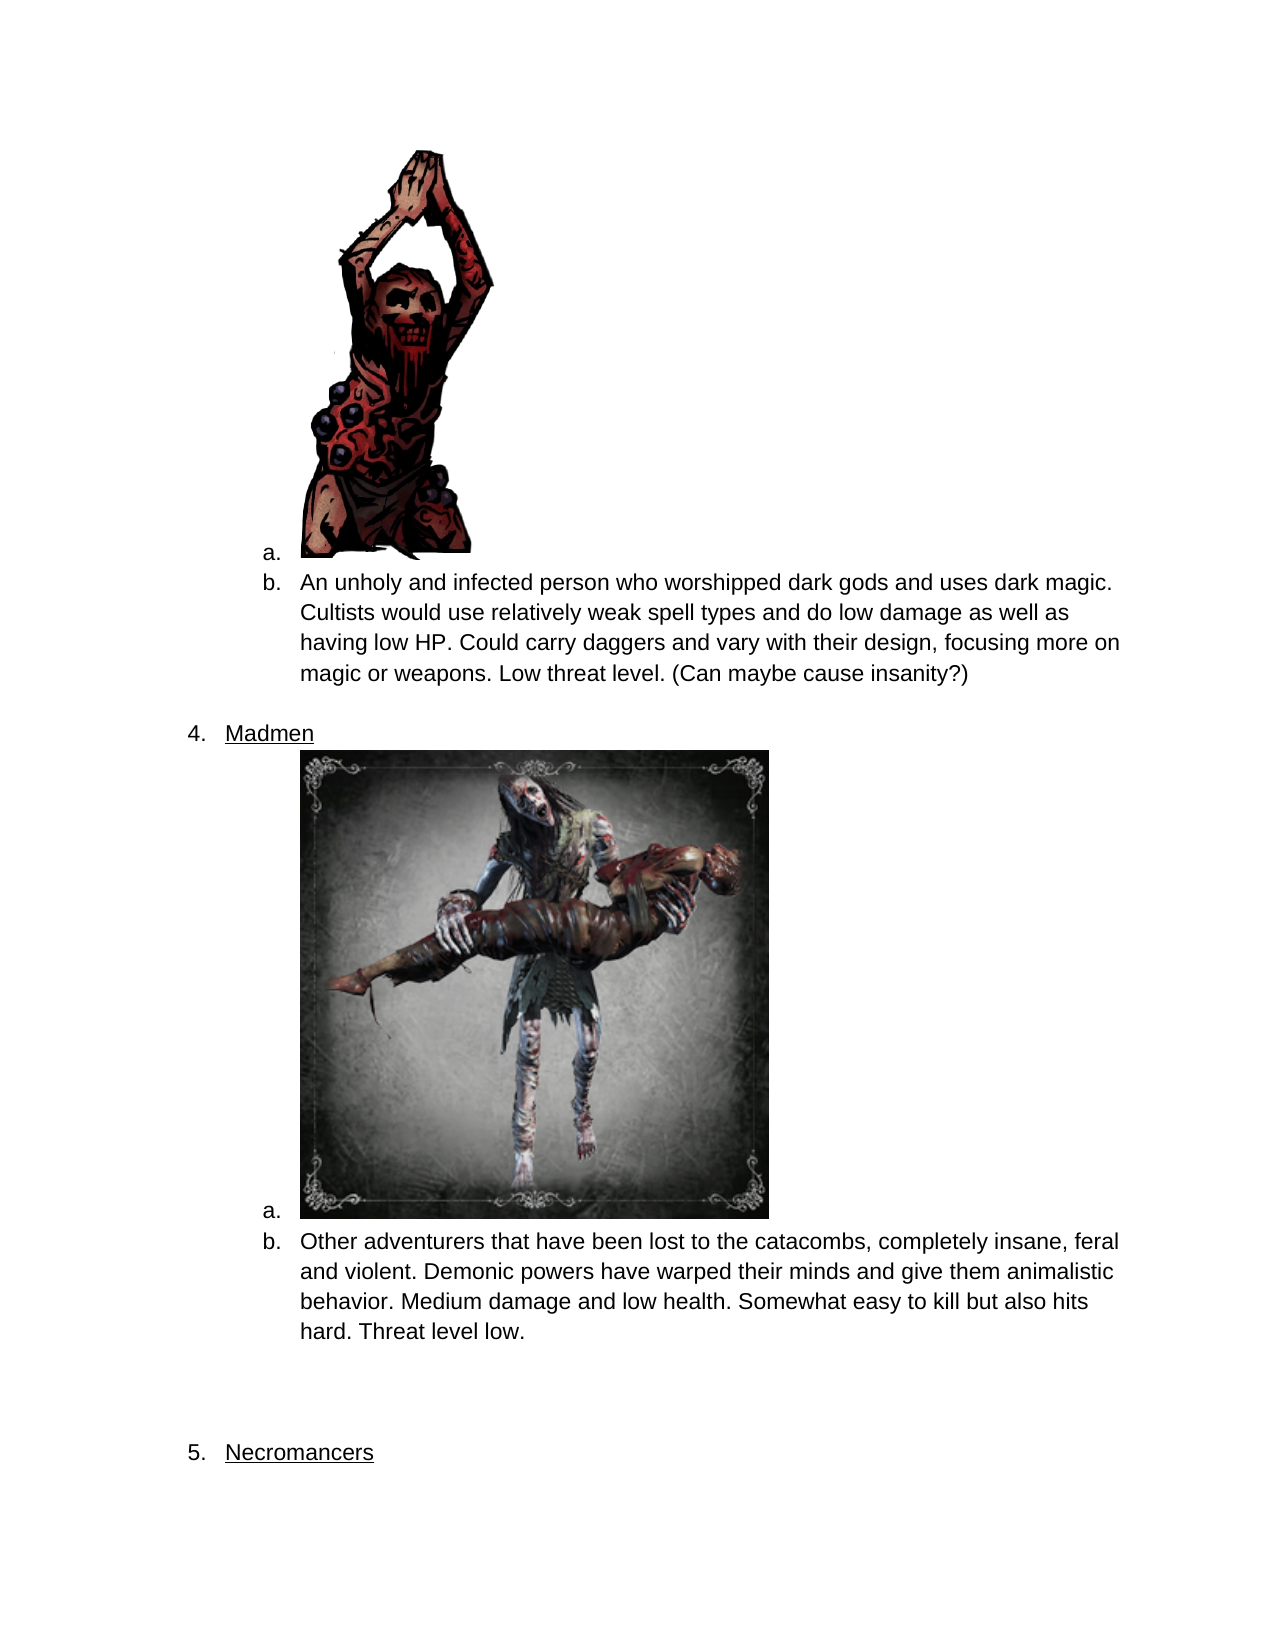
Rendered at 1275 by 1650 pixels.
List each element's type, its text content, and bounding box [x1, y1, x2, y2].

list Necromancers [187, 1439, 1125, 1465]
list An unholy and infected person who worshipped dark gods and uses dark magic. Cultists would use relatively weak spell types and do low damage as well as having low HP. Could carry daggers and vary with their design, focusing more on magic or weapons. Low threat level. (Can maybe cause insanity?) [262, 569, 1125, 686]
list Other adventurers that have been lost to the catacombs, completely insane, feral and violent. Demonic powers have warped their minds and give them animalistic behavior. Medium damage and low health. Somewhat easy to kill but also hits hard. Threat level low. [262, 1228, 1125, 1344]
picture [300, 150, 495, 560]
picture [300, 750, 769, 1219]
list Madmen [187, 720, 1125, 746]
